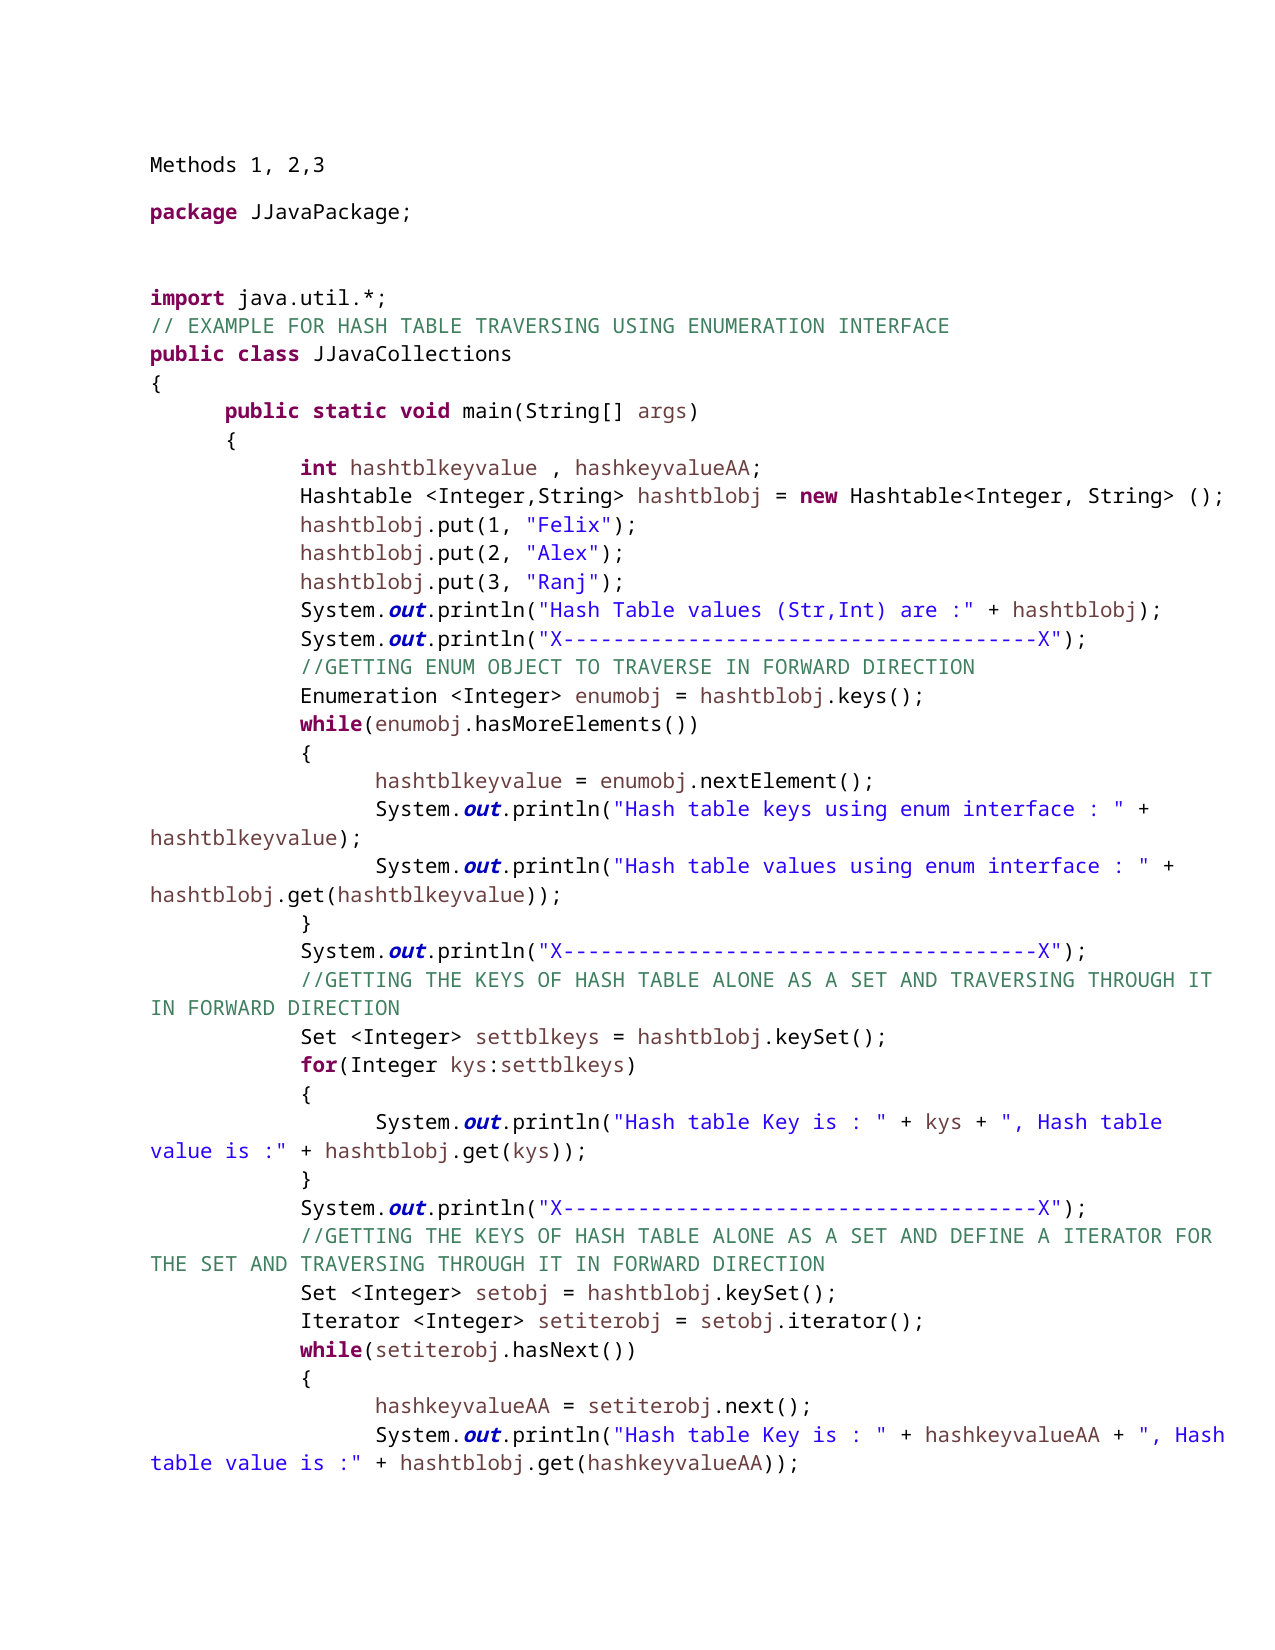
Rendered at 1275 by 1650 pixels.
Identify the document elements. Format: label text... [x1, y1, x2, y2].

text { [150, 425, 1228, 453]
text { [150, 1079, 1228, 1107]
text while(enumobj.hasMoreElements()) [150, 709, 1228, 738]
text import java.util.*; [150, 283, 1228, 311]
text System.out.println("Hash table values using enum interface : " + hashtblobj.get(hashtblkeyvalue)); [150, 851, 1228, 908]
text Iterator <Integer> setiterobj = setobj.iterator(); [150, 1306, 1228, 1335]
text hashtblobj.put(1, "Felix"); [150, 510, 1228, 538]
text hashkeyvalueAA = setiterobj.next(); [150, 1392, 1228, 1420]
text int hashtblkeyvalue , hashkeyvalueAA; [150, 453, 1228, 482]
text System.out.println("X--------------------------------------X"); [150, 624, 1228, 652]
text Set <Integer> settblkeys = hashtblobj.keySet(); [150, 1022, 1228, 1050]
text Set <Integer> setobj = hashtblobj.keySet(); [150, 1278, 1228, 1306]
text hashtblobj.put(2, "Alex"); [150, 538, 1228, 567]
text System.out.println("Hash table keys using enum interface : " + hashtblkeyvalue); [150, 794, 1228, 851]
text System.out.println("Hash table Key is : " + kys + ", Hash table value is :" + hashtblobj.get(kys)); [150, 1107, 1228, 1164]
text while(setiterobj.hasNext()) [150, 1335, 1228, 1363]
text public static void main(String[] args) [150, 396, 1228, 425]
text for(Integer kys:settblkeys) [150, 1050, 1228, 1079]
text package JJavaPackage; [150, 197, 1228, 226]
text hashtblkeyvalue = enumobj.nextElement(); [150, 766, 1228, 794]
text { [150, 738, 1228, 766]
text { [150, 1363, 1228, 1392]
text } [150, 908, 1228, 937]
text //GETTING THE KEYS OF HASH TABLE ALONE AS A SET AND TRAVERSING THROUGH IT IN FORWARD DIRECTION [150, 965, 1228, 1022]
text public class JJavaCollections [150, 339, 1228, 368]
text System.out.println("X--------------------------------------X"); [150, 937, 1228, 965]
text // EXAMPLE FOR HASH TABLE TRAVERSING USING ENUMERATION INTERFACE [150, 311, 1228, 339]
text //GETTING ENUM OBJECT TO TRAVERSE IN FORWARD DIRECTION [150, 652, 1228, 681]
text System.out.println("X--------------------------------------X"); [150, 1193, 1228, 1221]
text } [150, 1164, 1228, 1193]
text hashtblobj.put(3, "Ranj"); [150, 567, 1228, 595]
text Enumeration <Integer> enumobj = hashtblobj.keys(); [150, 681, 1228, 709]
text Methods 1, 2,3 [150, 150, 1228, 178]
text Hashtable <Integer,String> hashtblobj = new Hashtable<Integer, String> (); [150, 482, 1228, 510]
text { [150, 368, 1228, 396]
text System.out.println("Hash Table values (Str,Int) are :" + hashtblobj); [150, 595, 1228, 624]
text System.out.println("Hash table Key is : " + hashkeyvalueAA + ", Hash table value is :" + hashtblobj.get(hashkeyvalueAA)); [150, 1420, 1228, 1477]
text //GETTING THE KEYS OF HASH TABLE ALONE AS A SET AND DEFINE A ITERATOR FOR THE SET AND TRAVERSING THROUGH IT IN FORWARD DIRECTION [150, 1221, 1228, 1278]
